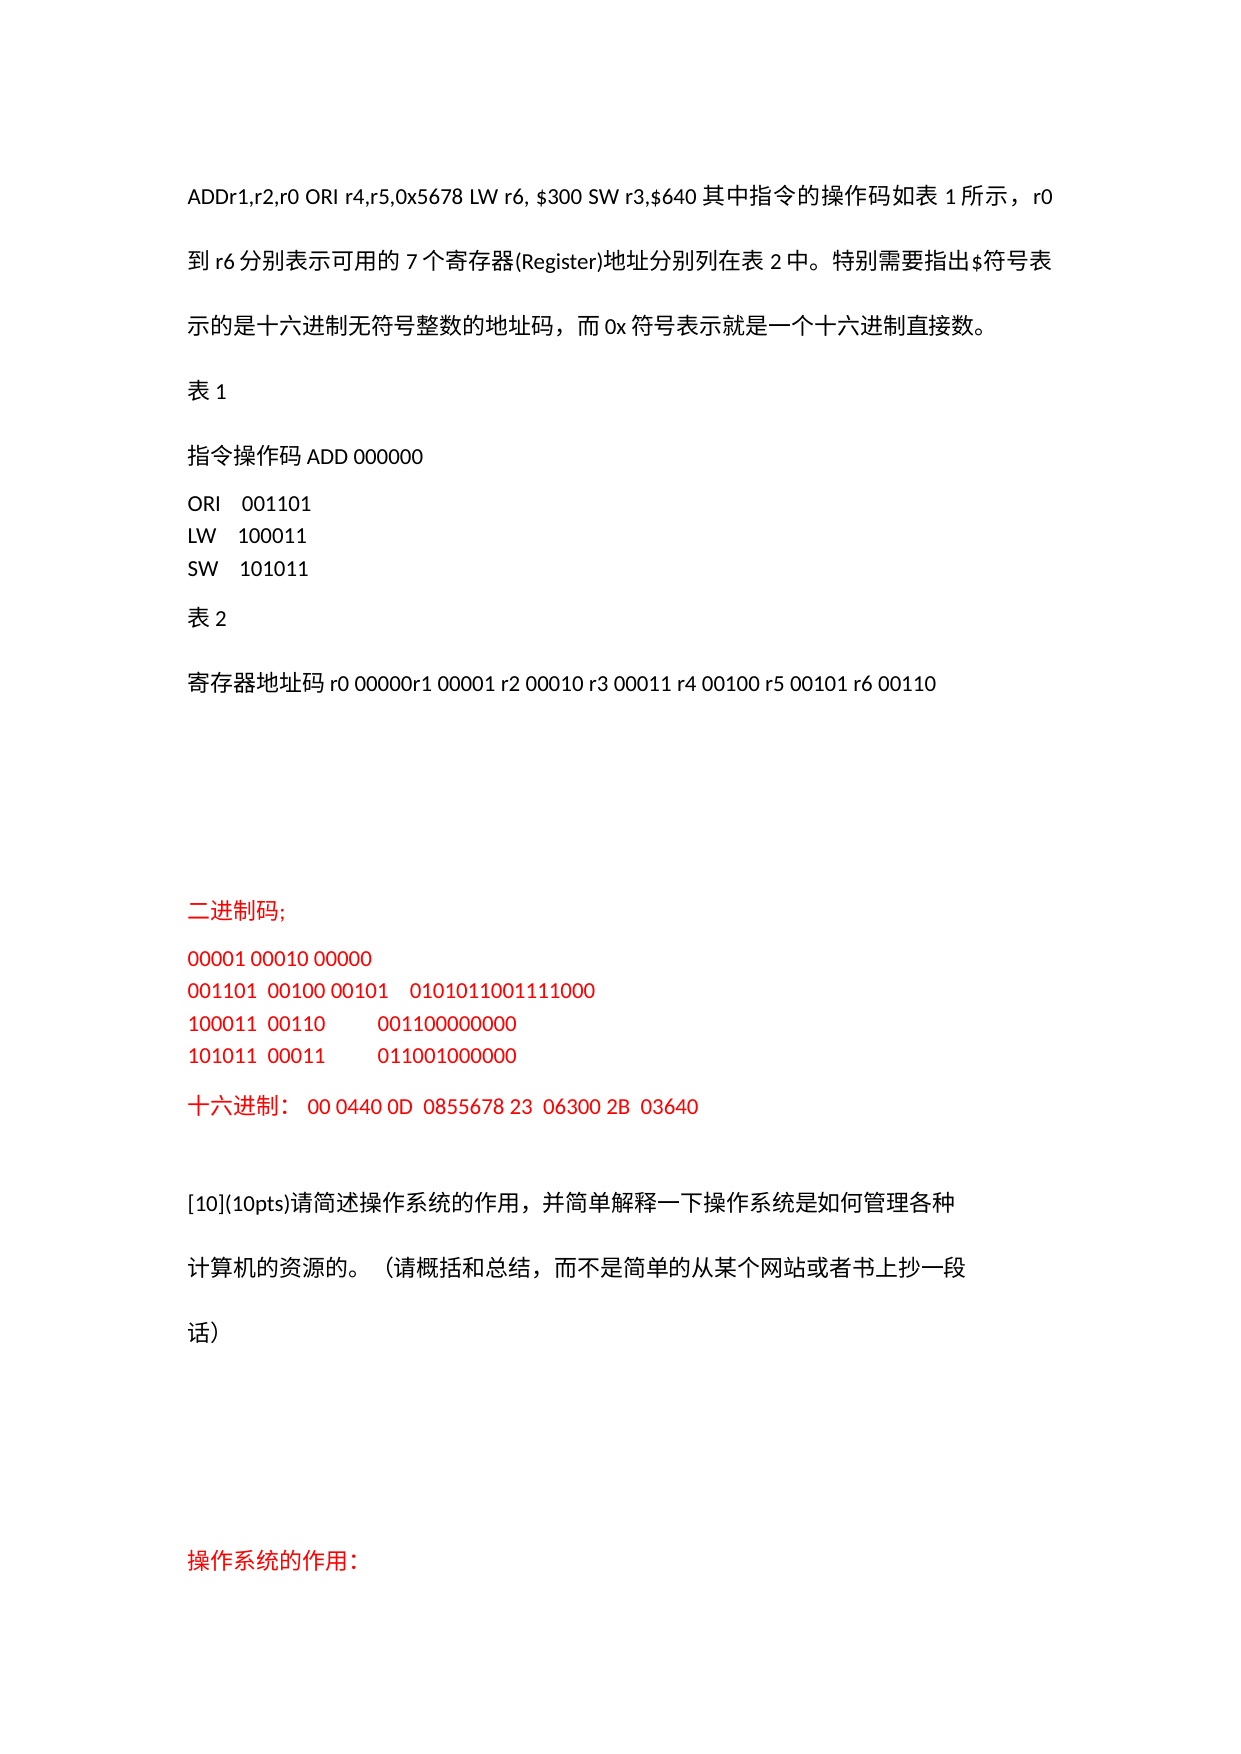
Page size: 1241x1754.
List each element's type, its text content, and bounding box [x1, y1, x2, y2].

text [10](10pts)请简述操作系统的作用，并简单解释一下操作系统是如何管理各种 [187, 1169, 1053, 1234]
text 001101 00100 00101 0101011001111000 [187, 974, 1053, 1007]
text ADDr1,r2,r0 ORI r4,r5,0x5678 LW r6, $300 SW r3,$640其中指令的操作码如表1所示，r0到r6分别表示可用的7个寄存器(Register)地址分别列在表2中。特别需要指出$符号表示的是十六进制无符号整数的地址码，而0x符号表示就是一个十六进制直接数。 [187, 162, 1053, 357]
text 00001 00010 00000 [187, 942, 1053, 974]
text 话） [187, 1299, 1053, 1364]
text 表2 [187, 584, 1053, 649]
text ORI 001101 [187, 487, 1053, 519]
text 十六进制： 00 0440 0D 0855678 23 06300 2B 03640 [187, 1072, 1053, 1137]
text 100011 00110 001100000000 [187, 1007, 1053, 1039]
text 101011 00011 011001000000 [187, 1039, 1053, 1072]
text 寄存器地址码r0 00000r1 00001 r2 00010 r3 00011 r4 00100 r5 00101 r6 00110 [187, 649, 1053, 714]
text 指令操作码ADD 000000 [187, 422, 1053, 487]
text SW 101011 [187, 552, 1053, 584]
text 二进制码; [187, 877, 1053, 942]
text 计算机的资源的。（请概括和总结，而不是简单的从某个网站或者书上抄一段 [187, 1234, 1053, 1299]
text 操作系统的作用： [187, 1527, 1053, 1592]
text 表1 [187, 357, 1053, 422]
text LW 100011 [187, 519, 1053, 552]
